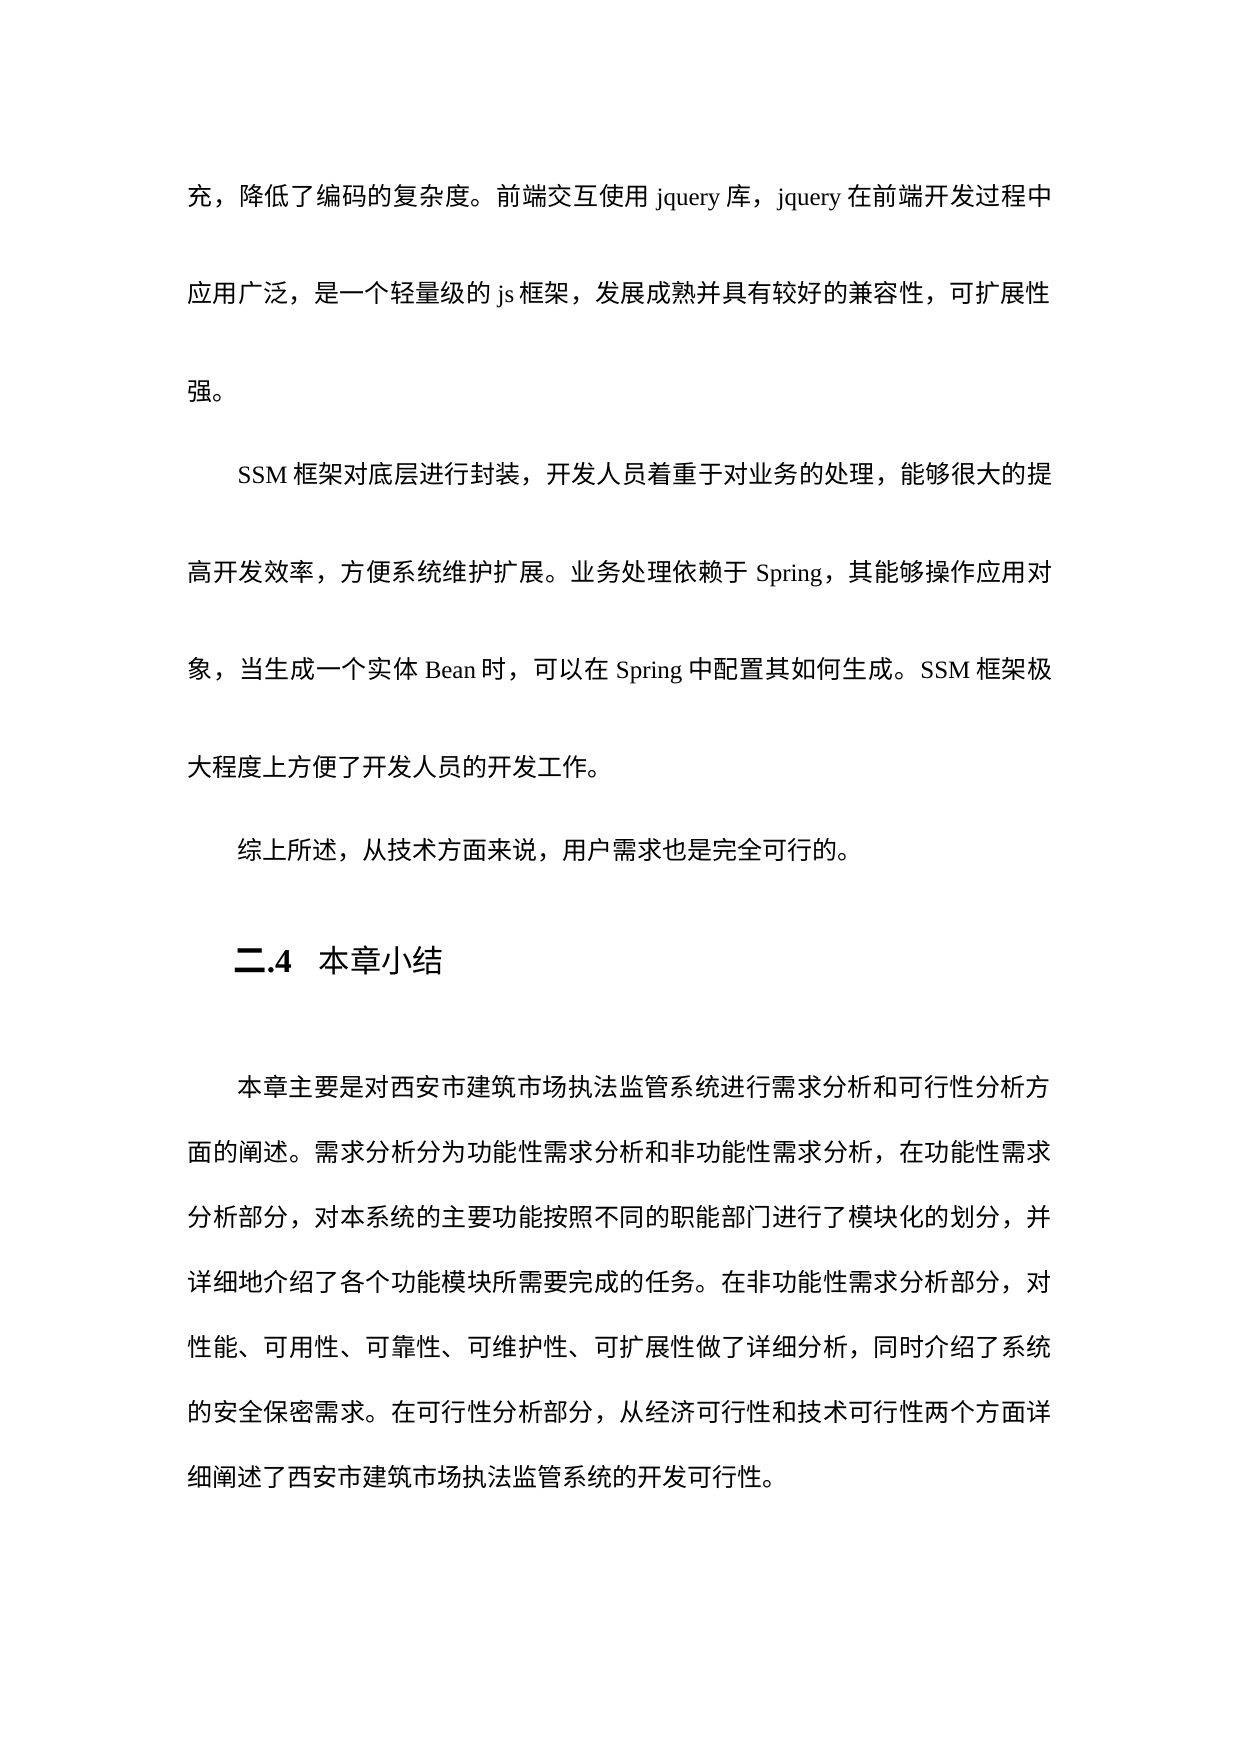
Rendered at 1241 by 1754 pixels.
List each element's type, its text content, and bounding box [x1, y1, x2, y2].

text 本章主要是对西安市建筑市场执法监管系统进行需求分析和可行性分析方面的阐述。需求分析分为功能性需求分析和非功能性需求分析，在功能性需求分析部分，对本系统的主要功能按照不同的职能部门进行了模块化的划分，并详细地介绍了各个功能模块所需要完成的任务。在非功能性需求分析部分，对性能、可用性、可靠性、可维护性、可扩展性做了详细分析，同时介绍了系统的安全保密需求。在可行性分析部分，从经济可行性和技术可行性两个方面详细阐述了西安市建筑市场执法监管系统的开发可行性。 [187, 1053, 1053, 1508]
subtitle 本章小结 [212, 926, 1028, 991]
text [187, 162, 1053, 422]
text SSM框架对底层进行封装，开发人员着重于对业务的处理，能够很大的提高开发效率，方便系统维护扩展。业务处理依赖于Spring，其能够操作应用对象，当生成一个实体Bean时，可以在Spring中配置其如何生成。SSM框架极大程度上方便了开发人员的开发工作。 [187, 440, 1053, 798]
text 综上所述，从技术方面来说，用户需求也是完全可行的。 [187, 816, 1053, 881]
